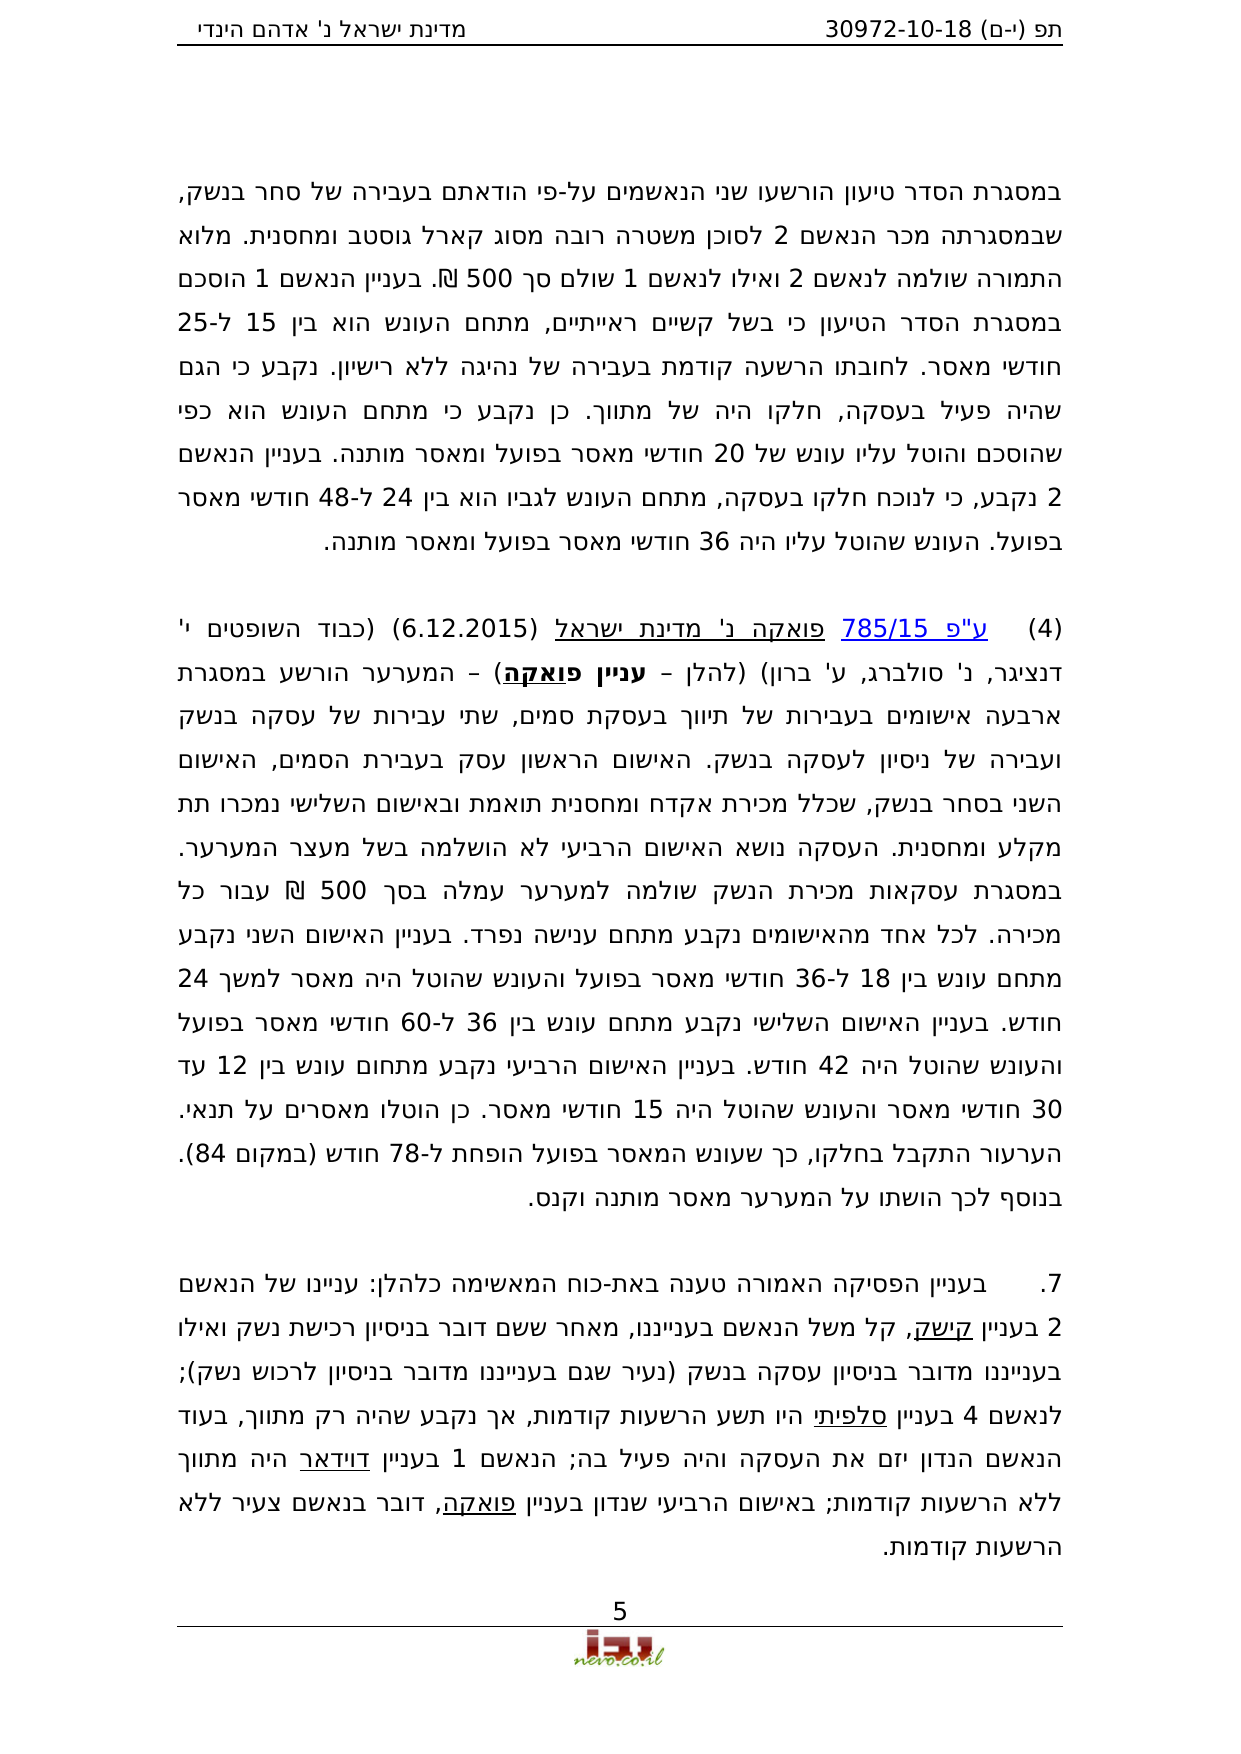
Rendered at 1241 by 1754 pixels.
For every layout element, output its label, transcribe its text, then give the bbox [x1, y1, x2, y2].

text (4) ע"פ 785/15 פואקה נ' מדינת ישראל (6.12.2015) (כבוד השופטים י' דנציגר, נ' סולברג, ע' ברון) (להלן – עניין פואקה) – המערער הורשע במסגרת ארבעה אישומים בעבירות של תיווך בעסקת סמים, שתי עבירות של עסקה בנשק ועבירה של ניסיון לעסקה בנשק. האישום הראשון עסק בעבירת הסמים, האישום השני בסחר בנשק, שכלל מכירת אקדח ומחסנית תואמת ובאישום השלישי נמכרו תת מקלע ומחסנית. העסקה נושא האישום הרביעי לא הושלמה בשל מעצר המערער. במסגרת עסקאות מכירת הנשק שולמה למערער עמלה בסך 500 ₪ עבור כל מכירה. לכל אחד מהאישומים נקבע מתחם ענישה נפרד. בעניין האישום השני נקבע מתחם עונש בין 18 ל-36 חודשי מאסר בפועל והעונש שהוטל היה מאסר למשך 24 חודש. בעניין האישום השלישי נקבע מתחם עונש בין 36 ל-60 חודשי מאסר בפועל והעונש שהוטל היה 42 חודש. בעניין האישום הרביעי נקבע מתחום עונש בין 12 עד 30 חודשי מאסר והעונש שהוטל היה 15 חודשי מאסר. כן הוטלו מאסרים על תנאי. הערעור התקבל בחלקו, כך שעונש המאסר בפועל הופחת ל-78 חודש (במקום 84). בנוסף לכך הושתו על המערער מאסר מותנה וקנס. [177, 614, 1063, 1212]
picture [574, 1629, 666, 1667]
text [177, 177, 1063, 556]
text 7. בעניין הפסיקה האמורה טענה באת-כוח המאשימה כלהלן: עניינו של הנאשם 2 בעניין קישק, קל משל הנאשם בענייננו, מאחר ששם דובר בניסיון רכישת נשק ואילו בענייננו מדובר בניסיון עסקה בנשק (נעיר שגם בענייננו מדובר בניסיון לרכוש נשק); לנאשם 4 בעניין סלפיתי היו תשע הרשעות קודמות, אך נקבע שהיה רק מתווך, בעוד הנאשם הנדון יזם את העסקה והיה פעיל בה; הנאשם 1 בעניין דוידאר היה מתווך ללא הרשעות קודמות; באישום הרביעי שנדון בעניין פואקה, דובר בנאשם צעיר ללא הרשעות קודמות. [177, 1270, 1063, 1561]
